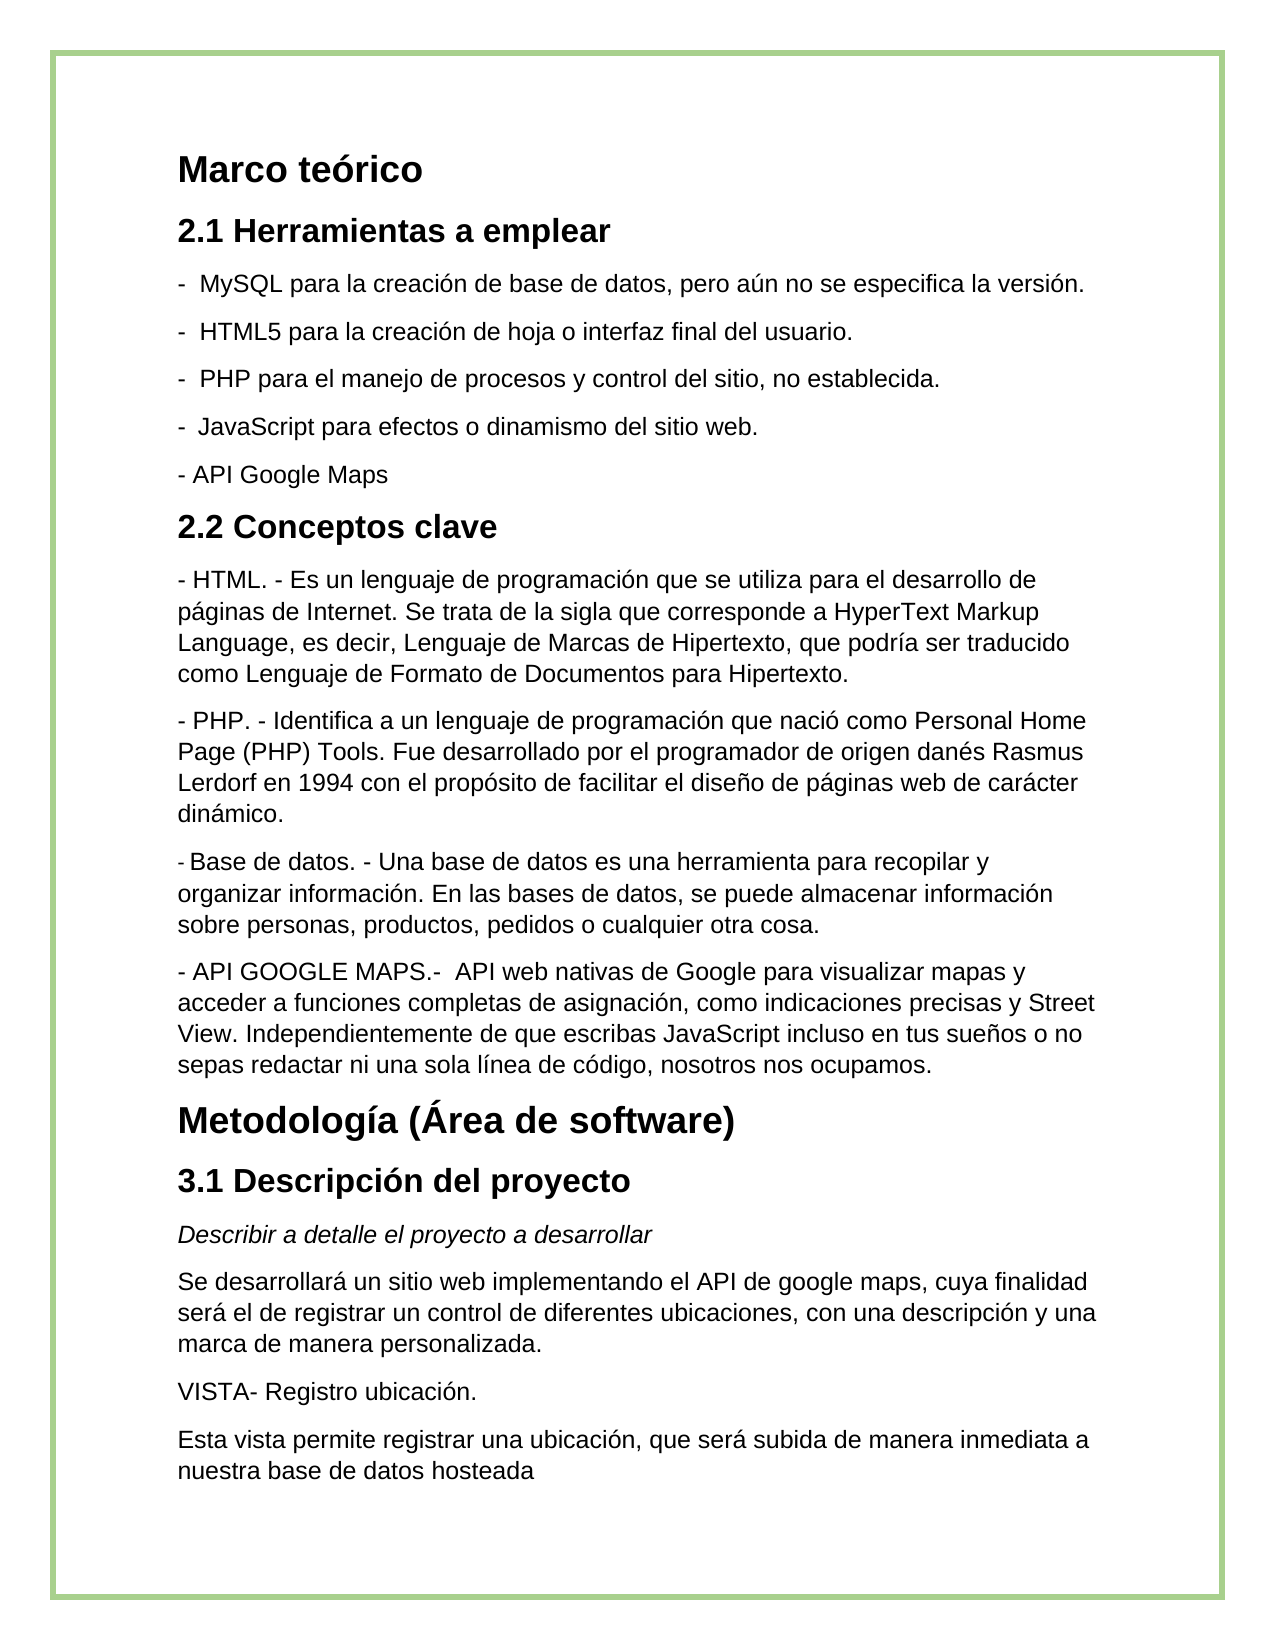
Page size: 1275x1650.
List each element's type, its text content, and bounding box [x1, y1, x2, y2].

text - PHP. - Identifica a un lenguaje de programación que nació como Personal Home Page (PHP) Tools. Fue desarrollado por el programador de origen danés Rasmus Lerdorf en 1994 con el propósito de facilitar el diseño de páginas web de carácter dinámico. [177, 706, 1098, 828]
text - HTML5 para la creación de hoja o interfaz final del usuario. [177, 317, 1098, 345]
text - API Google Maps [177, 460, 1098, 488]
text - HTML. - Es un lenguaje de programación que se utiliza para el desarrollo de páginas de Internet. Se trata de la sigla que corresponde a HyperText Markup Language, es decir, Lenguaje de Marcas de Hipertexto, que podría ser traducido como Lenguaje de Formato de Documentos para Hipertexto. [177, 566, 1098, 687]
text Marco teórico [177, 147, 1098, 191]
text - MySQL para la creación de base de datos, pero aún no se especifica la versión. [177, 269, 1098, 298]
text Describir a detalle el proyecto a desarrollar [177, 1219, 1098, 1248]
text - API GOOGLE MAPS.- API web nativas de Google para visualizar mapas y acceder a funciones completas de asignación, como indicaciones precisas y Street View. Independientemente de que escribas JavaScript incluso en tus sueños o no sepas redactar ni una sola línea de código, nosotros nos ocupamos. [177, 957, 1098, 1079]
text - Base de datos. - Una base de datos es una herramienta para recopilar y organizar información. En las bases de datos, se puede almacenar información sobre personas, productos, pedidos o cualquier otra cosa. [177, 847, 1098, 938]
text 2.1 Herramientas a emplear [177, 211, 1098, 249]
text 2.2 Conceptos clave [177, 507, 1098, 546]
text - PHP para el manejo de procesos y control del sitio, no establecida. [177, 364, 1098, 393]
text VISTA- Registro ubicación. [177, 1377, 1098, 1406]
text - JavaScript para efectos o dinamismo del sitio web. [177, 412, 1098, 441]
text 3.1 Descripción del proyecto [177, 1161, 1098, 1200]
text Se desarrollará un sitio web implementando el API de google maps, cuya finalidad será el de registrar un control de diferentes ubicaciones, con una descripción y una marca de manera personalizada. [177, 1267, 1098, 1358]
text Metodología (Área de software) [177, 1098, 1098, 1141]
text Esta vista permite registrar una ubicación, que será subida de manera inmediata a nuestra base de datos hosteada [177, 1425, 1098, 1484]
